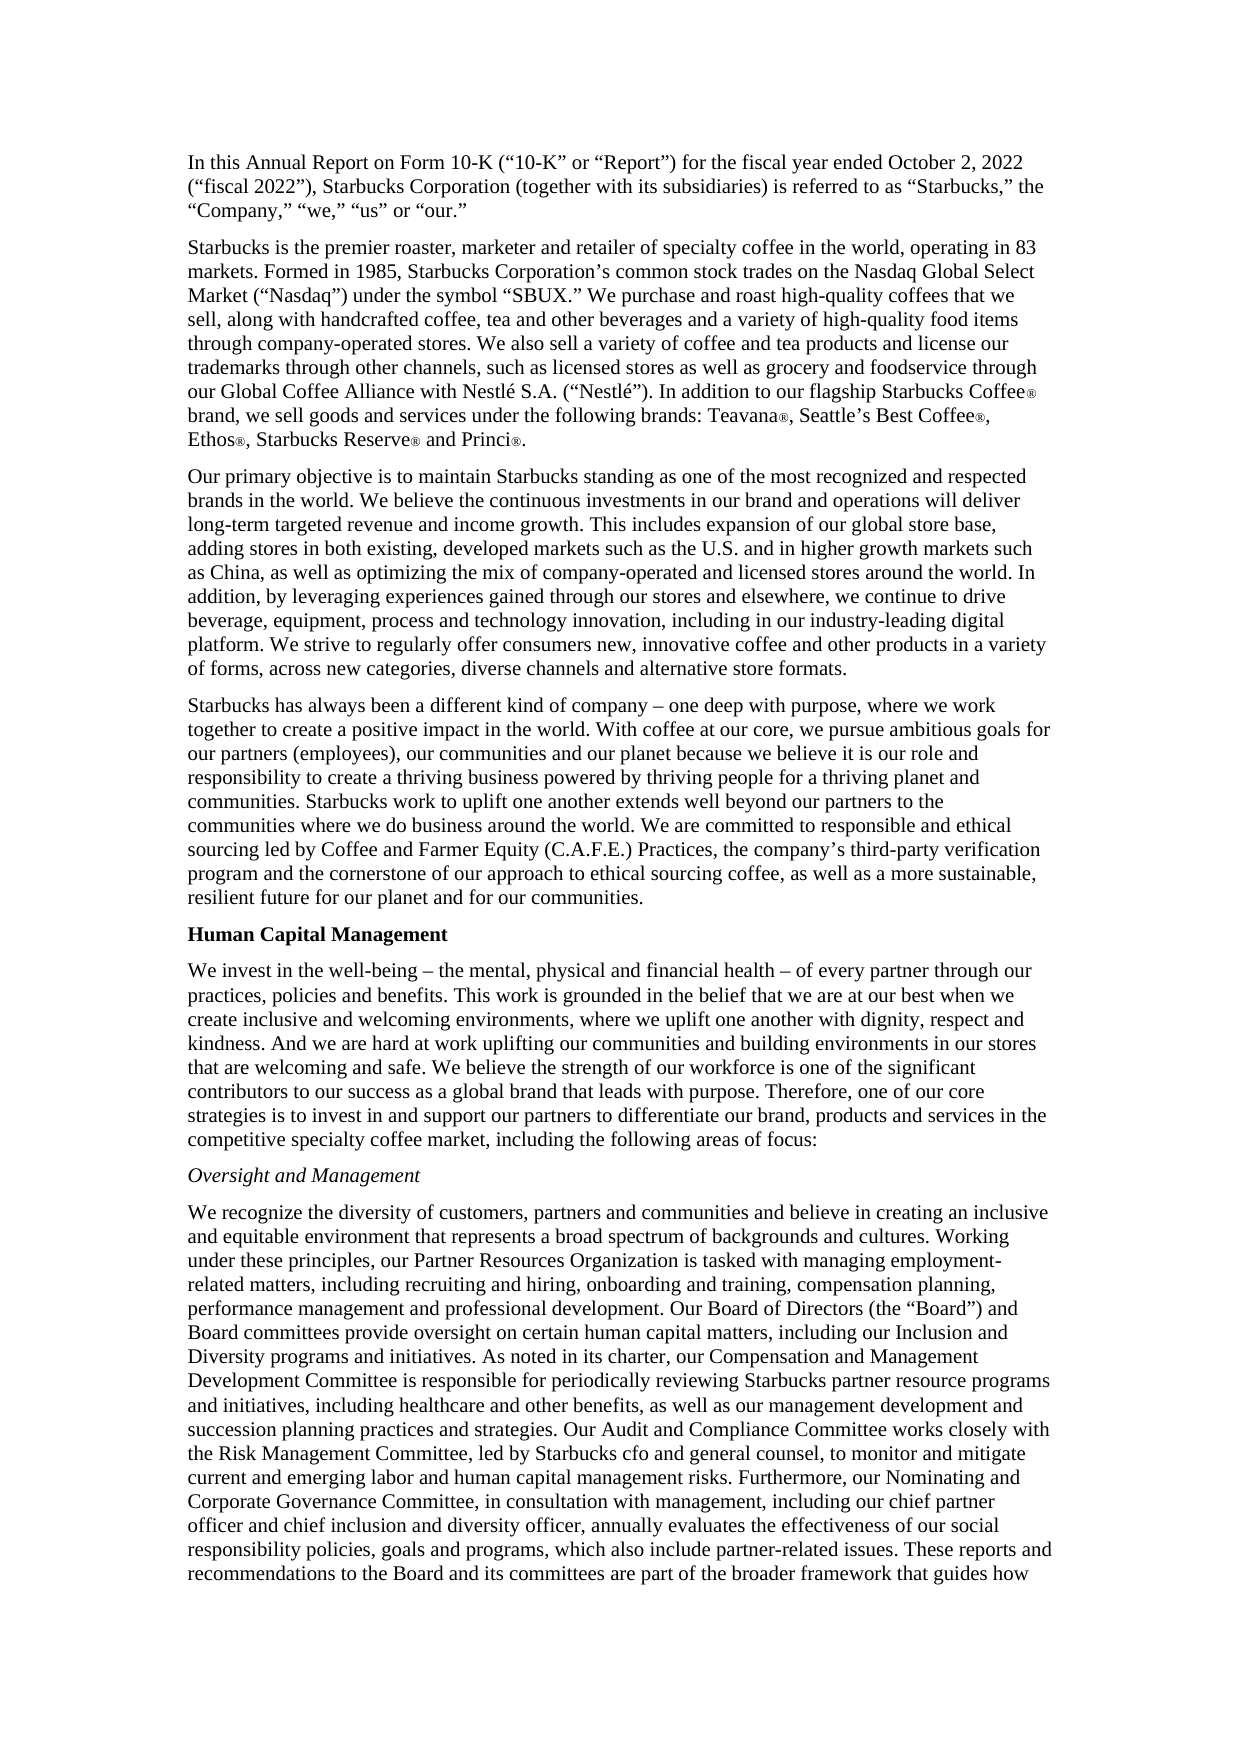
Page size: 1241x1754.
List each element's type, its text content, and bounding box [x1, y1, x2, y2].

text Starbucks is the premier roaster, marketer and retailer of specialty coffee in the world, operating in 83 markets. Formed in 1985, Starbucks Corporation’s common stock trades on the Nasdaq Global Select Market (“Nasdaq”) under the symbol “SBUX.” We purchase and roast high-quality coffees that we sell, along with handcrafted coffee, tea and other beverages and a variety of high-quality food items through company-operated stores. We also sell a variety of coffee and tea products and license our trademarks through other channels, such as licensed stores as well as grocery and foodservice through our Global Coffee Alliance with Nestlé S.A. (“Nestlé”). In addition to our flagship Starbucks Coffee® brand, we sell goods and services under the following brands: Teavana®, Seattle’s Best Coffee®, Ethos®, Starbucks Reserve® and Princi®. [187, 235, 1053, 451]
text We invest in the well-being – the mental, physical and financial health – of every partner through our practices, policies and benefits. This work is grounded in the belief that we are at our best when we create inclusive and welcoming environments, where we uplift one another with dignity, respect and kindness. And we are hard at work uplifting our communities and building environments in our stores that are welcoming and safe. We believe the strength of our workforce is one of the significant contributors to our success as a global brand that leads with purpose. Therefore, one of our core strategies is to invest in and support our partners to differentiate our brand, products and services in the competitive specialty coffee market, including the following areas of focus: [187, 958, 1053, 1151]
text In this Annual Report on Form 10-K (“10-K” or “Report”) for the fiscal year ended October 2, 2022 (“fiscal 2022”), Starbucks Corporation (together with its subsidiaries) is referred to as “Starbucks,” the “Company,” “we,” “us” or “our.” [187, 150, 1053, 222]
text Starbucks has always been a different kind of company – one deep with purpose, where we work together to create a positive impact in the world. With coffee at our core, we pursue ambitious goals for our partners (employees), our communities and our planet because we believe it is our role and responsibility to create a thriving business powered by thriving people for a thriving planet and communities. Starbucks work to uplift one another extends well beyond our partners to the communities where we do business around the world. We are committed to responsible and ethical sourcing led by Coffee and Farmer Equity (C.A.F.E.) Practices, the company’s third-party verification program and the cornerstone of our approach to ethical sourcing coffee, as well as a more sustainable, resilient future for our planet and for our communities. [187, 693, 1053, 909]
text Oversight and Management [187, 1163, 1053, 1187]
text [187, 1200, 1053, 1585]
text Our primary objective is to maintain Starbucks standing as one of the most recognized and respected brands in the world. We believe the continuous investments in our brand and operations will deliver long-term targeted revenue and income growth. This includes expansion of our global store base, adding stores in both existing, developed markets such as the U.S. and in higher growth markets such as China, as well as optimizing the mix of company-operated and licensed stores around the world. In addition, by leveraging experiences gained through our stores and elsewhere, we continue to drive beverage, equipment, process and technology innovation, including in our industry-leading digital platform. We strive to regularly offer consumers new, innovative coffee and other products in a variety of forms, across new categories, diverse channels and alternative store formats. [187, 464, 1053, 680]
text Human Capital Management [187, 922, 1053, 946]
